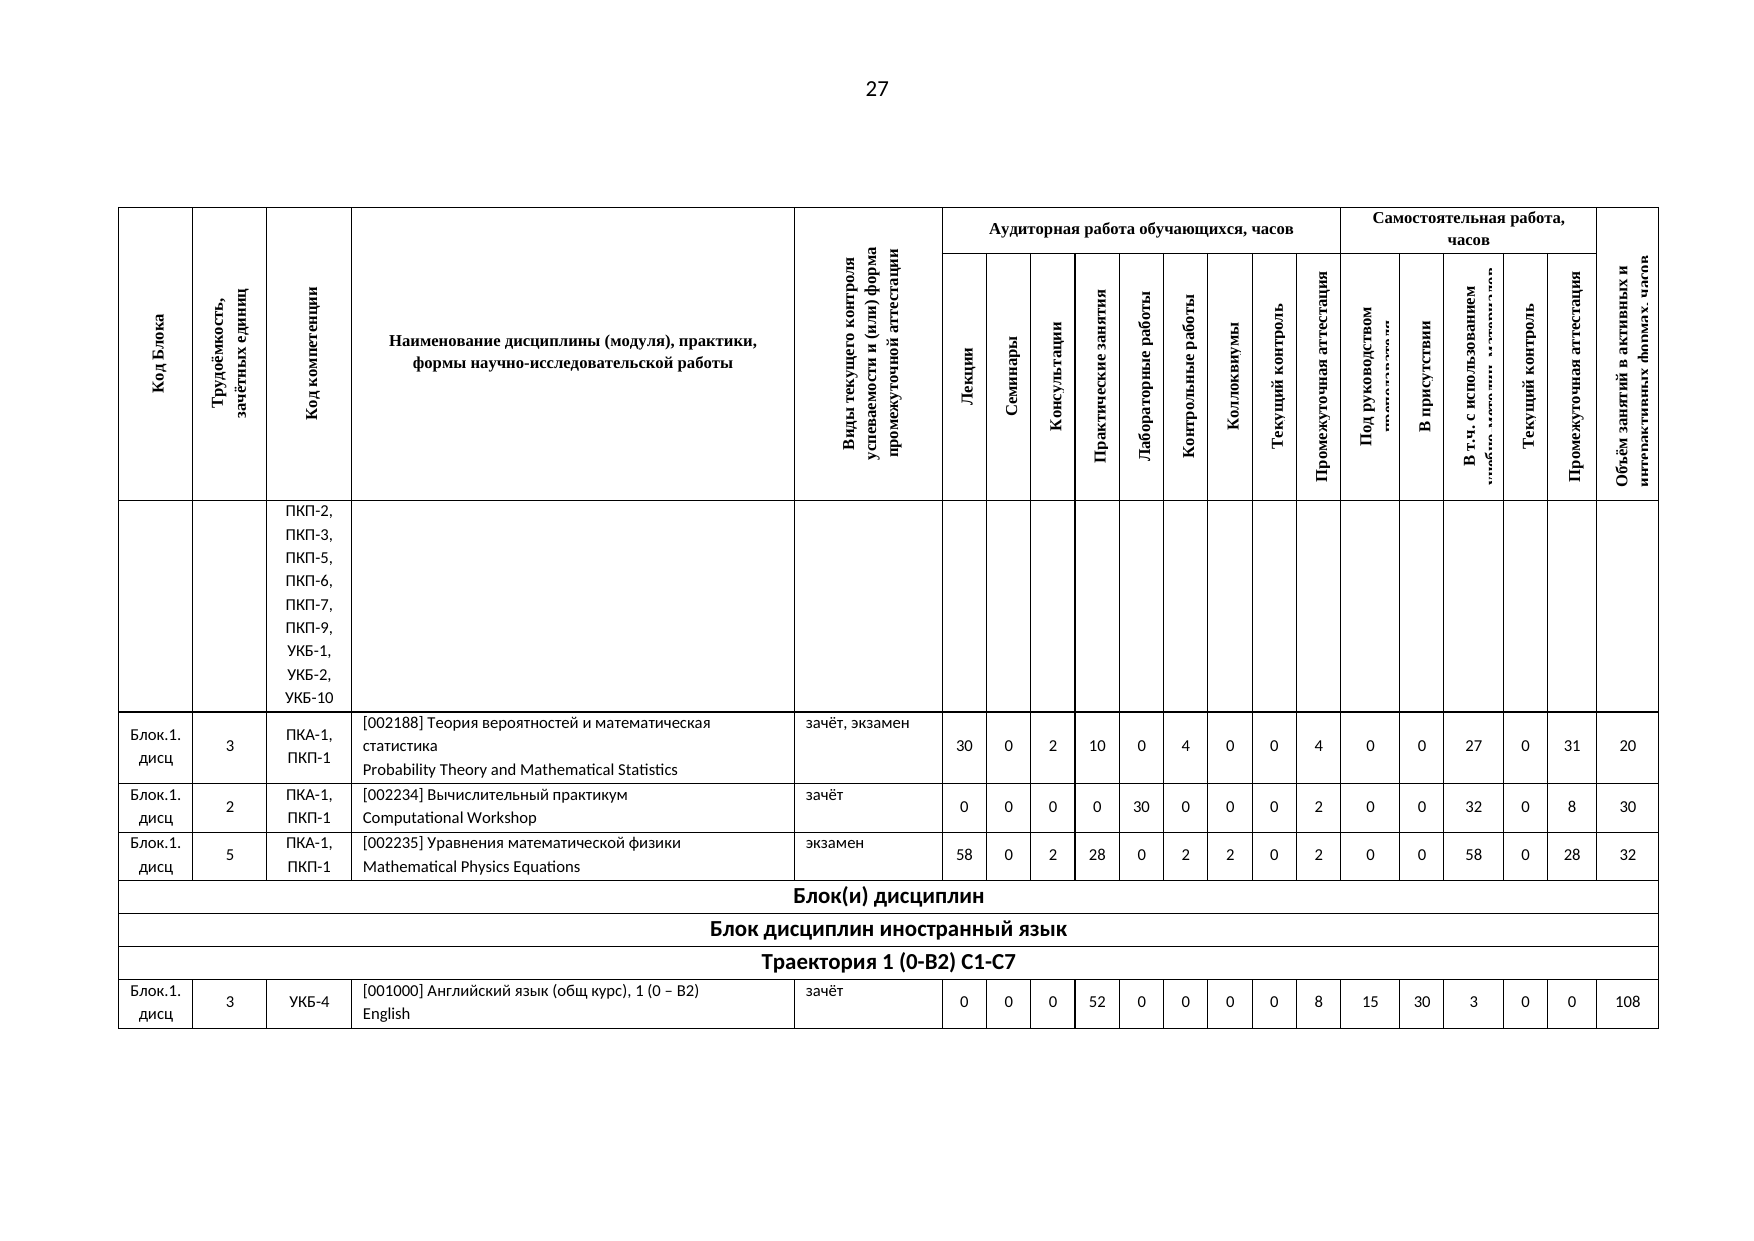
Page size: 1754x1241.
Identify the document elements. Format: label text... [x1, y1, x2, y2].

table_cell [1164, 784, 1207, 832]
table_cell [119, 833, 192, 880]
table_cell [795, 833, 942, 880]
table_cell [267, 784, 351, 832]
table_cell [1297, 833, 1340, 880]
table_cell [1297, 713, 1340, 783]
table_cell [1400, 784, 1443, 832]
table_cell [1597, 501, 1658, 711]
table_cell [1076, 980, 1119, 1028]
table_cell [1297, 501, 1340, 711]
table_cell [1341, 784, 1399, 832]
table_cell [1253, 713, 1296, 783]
table_cell Лекции [943, 254, 986, 499]
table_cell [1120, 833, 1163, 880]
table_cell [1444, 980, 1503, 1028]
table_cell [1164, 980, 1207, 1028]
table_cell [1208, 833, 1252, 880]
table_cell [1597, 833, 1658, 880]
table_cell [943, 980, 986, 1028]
table_cell Промежуточная аттестация [1297, 254, 1340, 499]
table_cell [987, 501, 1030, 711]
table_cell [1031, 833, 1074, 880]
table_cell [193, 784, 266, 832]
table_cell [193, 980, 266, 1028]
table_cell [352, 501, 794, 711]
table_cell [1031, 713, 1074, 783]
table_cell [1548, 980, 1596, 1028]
table_header Наименование дисциплины (модуля), практики, формы научно-исследовательской работы [352, 208, 794, 499]
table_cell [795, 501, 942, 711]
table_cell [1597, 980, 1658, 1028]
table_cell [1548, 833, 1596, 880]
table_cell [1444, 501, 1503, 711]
table_cell Текущий контроль [1504, 254, 1547, 499]
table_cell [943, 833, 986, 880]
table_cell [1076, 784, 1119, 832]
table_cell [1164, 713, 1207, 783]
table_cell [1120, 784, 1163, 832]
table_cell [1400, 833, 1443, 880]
table_cell Практические занятия [1076, 254, 1119, 499]
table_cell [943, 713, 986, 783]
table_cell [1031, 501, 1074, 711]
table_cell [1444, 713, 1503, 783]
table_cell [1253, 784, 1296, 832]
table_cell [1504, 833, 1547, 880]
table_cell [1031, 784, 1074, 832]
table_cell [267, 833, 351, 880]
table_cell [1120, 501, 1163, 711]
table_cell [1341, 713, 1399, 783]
table_cell Промежуточная аттестация [1548, 254, 1596, 499]
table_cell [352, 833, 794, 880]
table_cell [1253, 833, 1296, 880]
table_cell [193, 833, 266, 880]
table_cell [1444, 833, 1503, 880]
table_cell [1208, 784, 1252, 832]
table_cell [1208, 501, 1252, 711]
table_cell Лабораторные работы [1120, 254, 1163, 499]
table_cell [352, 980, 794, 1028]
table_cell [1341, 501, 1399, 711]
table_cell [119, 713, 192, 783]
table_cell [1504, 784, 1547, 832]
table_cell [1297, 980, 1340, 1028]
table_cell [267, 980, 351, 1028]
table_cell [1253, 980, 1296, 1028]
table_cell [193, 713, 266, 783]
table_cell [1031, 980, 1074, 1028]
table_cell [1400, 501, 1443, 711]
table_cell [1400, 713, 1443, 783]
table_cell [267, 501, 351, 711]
table_cell В т.ч. с использованием учебно-методич. материалов [1444, 254, 1503, 499]
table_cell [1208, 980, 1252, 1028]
table_header Самостоятельная работа, часов [1341, 208, 1596, 253]
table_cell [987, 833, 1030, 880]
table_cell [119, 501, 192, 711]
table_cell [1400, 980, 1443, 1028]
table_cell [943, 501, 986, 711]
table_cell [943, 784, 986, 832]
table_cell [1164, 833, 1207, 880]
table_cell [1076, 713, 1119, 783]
table_cell Консультации [1031, 254, 1074, 499]
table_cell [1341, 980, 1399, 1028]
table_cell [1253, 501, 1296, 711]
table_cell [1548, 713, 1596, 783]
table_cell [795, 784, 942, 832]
table_cell Семинары [987, 254, 1030, 499]
table_header Аудиторная работа обучающихся, часов [943, 208, 1340, 253]
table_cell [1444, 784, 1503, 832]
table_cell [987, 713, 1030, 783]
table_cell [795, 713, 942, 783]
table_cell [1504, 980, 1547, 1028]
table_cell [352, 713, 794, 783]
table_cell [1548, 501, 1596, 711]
table_cell Коллоквиумы [1208, 254, 1252, 499]
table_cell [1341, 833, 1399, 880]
table_header Трудоёмкость, зачётных единиц [193, 208, 266, 499]
table_cell Текущий контроль [1253, 254, 1296, 499]
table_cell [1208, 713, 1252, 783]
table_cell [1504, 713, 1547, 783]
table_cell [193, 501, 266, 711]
table_header Код Блока [119, 208, 192, 499]
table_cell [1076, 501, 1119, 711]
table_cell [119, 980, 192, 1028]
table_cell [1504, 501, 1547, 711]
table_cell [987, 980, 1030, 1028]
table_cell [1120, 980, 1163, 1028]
table_header Код компетенции [267, 208, 351, 499]
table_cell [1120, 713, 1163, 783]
table_cell Контрольные работы [1164, 254, 1207, 499]
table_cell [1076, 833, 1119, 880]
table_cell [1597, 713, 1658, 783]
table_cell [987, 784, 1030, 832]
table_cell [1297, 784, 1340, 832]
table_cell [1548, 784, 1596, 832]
table_header Виды текущего контроля успеваемости и (или) форма промежуточной аттестации [795, 208, 942, 499]
table_cell Под руководством преподавателя [1341, 254, 1399, 499]
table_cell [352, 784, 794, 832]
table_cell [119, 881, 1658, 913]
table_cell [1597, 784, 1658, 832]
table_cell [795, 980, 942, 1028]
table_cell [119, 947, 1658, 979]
table_header Объём занятий в активных и интерактивных формах, часов [1597, 208, 1658, 499]
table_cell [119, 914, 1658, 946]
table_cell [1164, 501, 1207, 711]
table_cell В присутствии преподавателя [1400, 254, 1443, 499]
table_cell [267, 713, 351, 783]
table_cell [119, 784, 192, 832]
